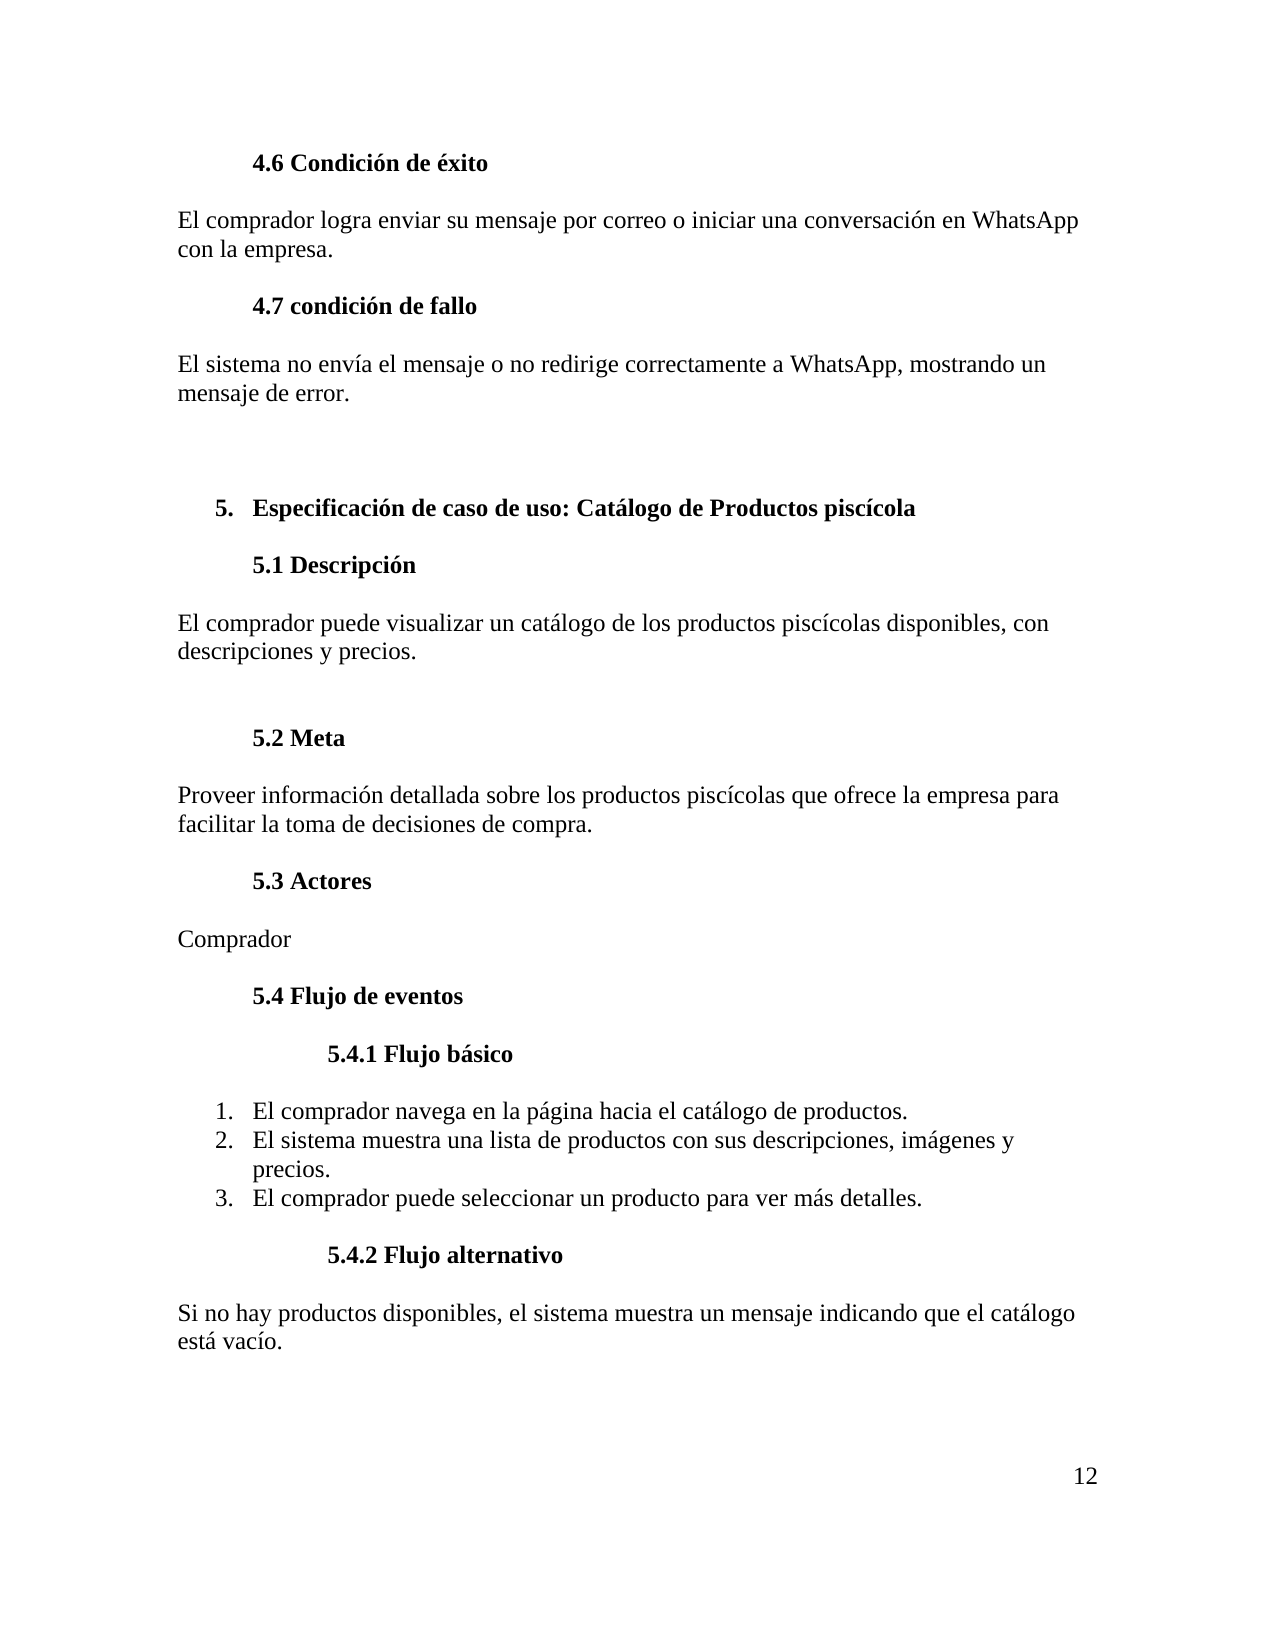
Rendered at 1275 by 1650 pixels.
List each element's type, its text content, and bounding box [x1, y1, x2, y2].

subtitle Especificación de caso de uso: Catálogo de Productos piscícola [215, 493, 1098, 521]
subtitle 5.4 Flujo de eventos [252, 981, 1098, 1010]
subtitle 5.1 Descripción [252, 550, 1098, 579]
text El comprador puede visualizar un catálogo de los productos piscícolas disponibles, con descripciones y precios. [177, 608, 1098, 665]
subtitle 4.7 condición de fallo [252, 291, 1098, 320]
list El sistema muestra una lista de productos con sus descripciones, imágenes y precios. [215, 1125, 1098, 1183]
subtitle 5.3 Actores [252, 866, 1098, 895]
subtitle Si no hay productos disponibles, el sistema muestra un mensaje indicando que el catálogo está vacío. [177, 1269, 1098, 1355]
text Proveer información detallada sobre los productos piscícolas que ofrece la empresa para facilitar la toma de decisiones de compra. [177, 780, 1098, 838]
subtitle 4.6 Condición de éxito [252, 148, 1098, 176]
subtitle 5.4.1 Flujo básico [252, 1039, 1098, 1068]
subtitle 5.2 Meta [252, 723, 1098, 751]
list El comprador puede seleccionar un producto para ver más detalles. [215, 1183, 1098, 1211]
list El comprador navega en la página hacia el catálogo de productos. [215, 1096, 1098, 1125]
text Comprador [177, 924, 1098, 953]
text El comprador logra enviar su mensaje por correo o iniciar una conversación en WhatsApp con la empresa. [177, 205, 1098, 263]
subtitle 5.4.2 Flujo alternativo [252, 1240, 1098, 1269]
text El sistema no envía el mensaje o no redirige correctamente a WhatsApp, mostrando un mensaje de error. [177, 349, 1098, 406]
